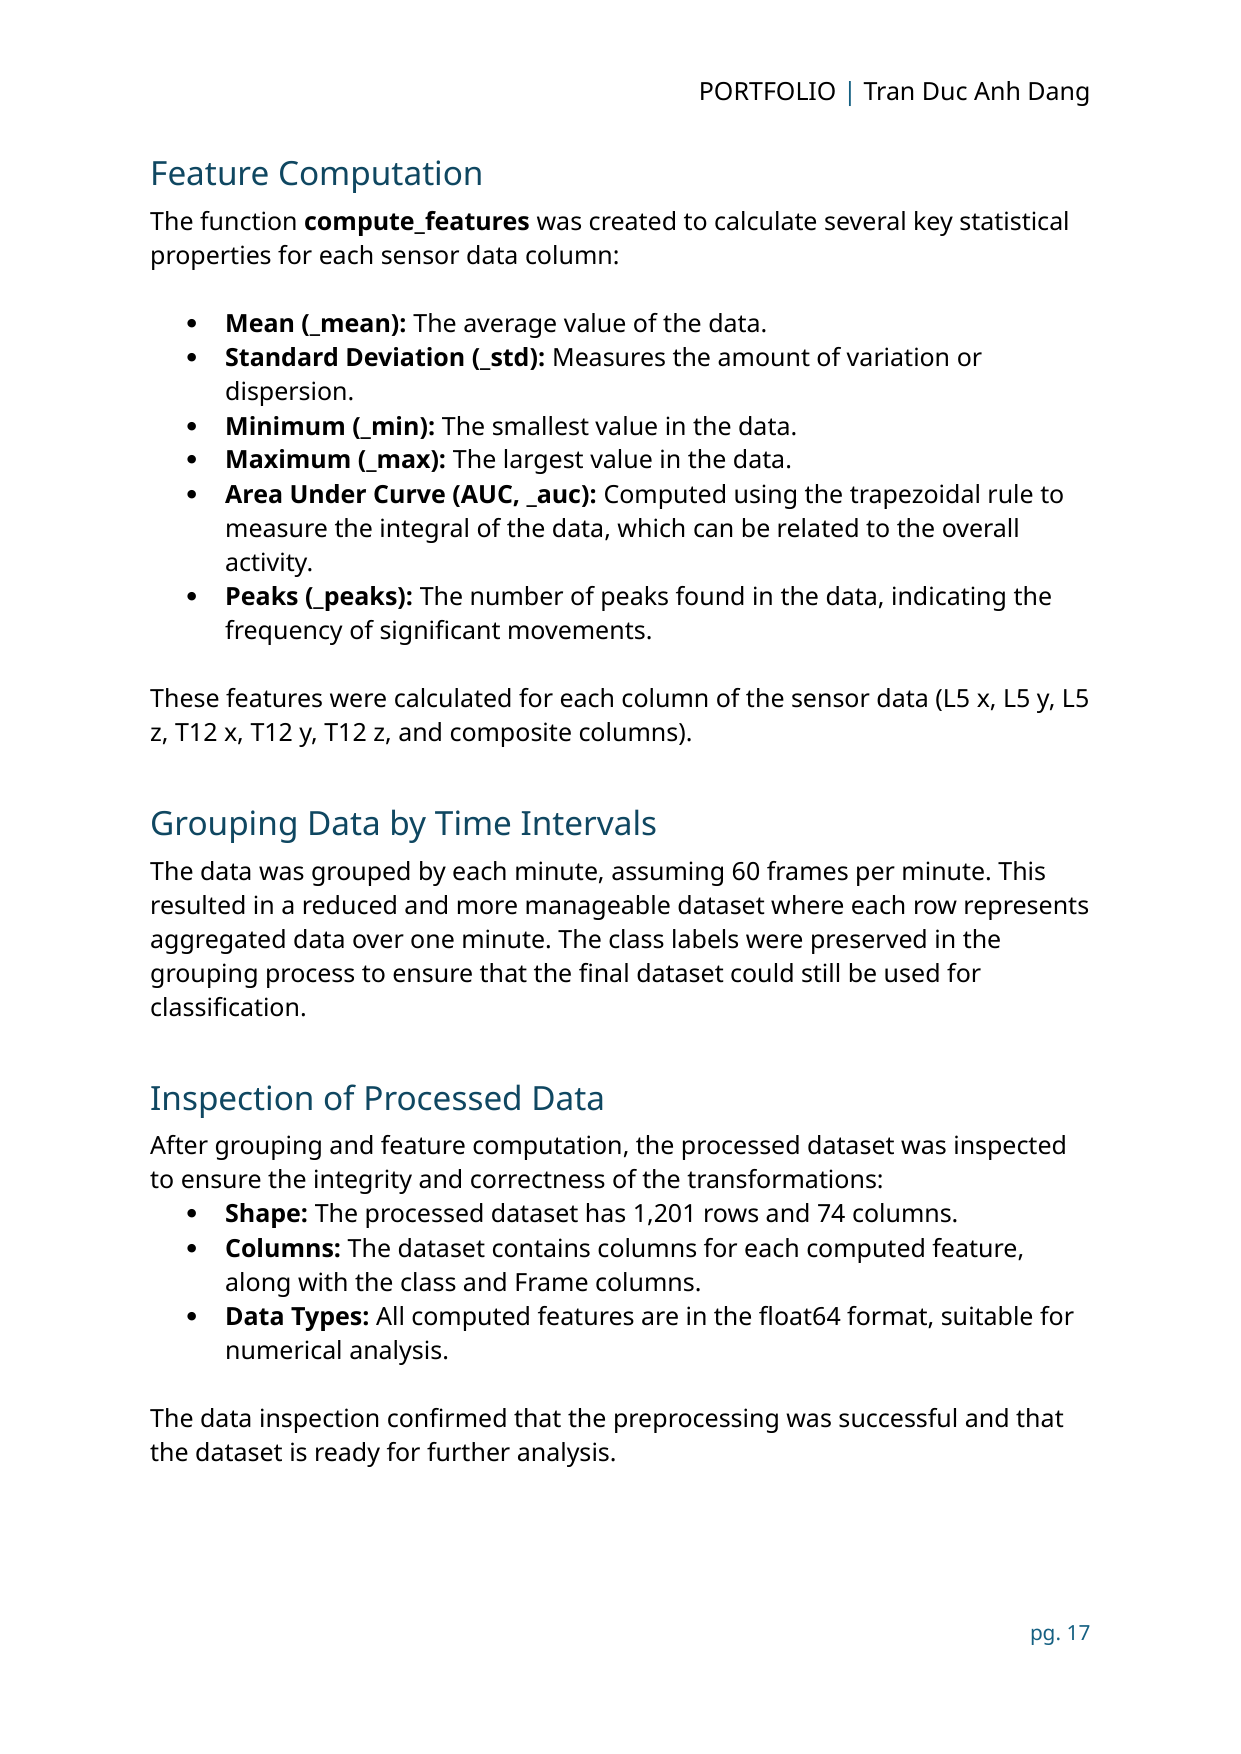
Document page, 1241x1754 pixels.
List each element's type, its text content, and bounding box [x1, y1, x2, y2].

text After grouping and feature computation, the processed dataset was inspected to ensure the integrity and correctness of the transformations: [150, 1128, 1090, 1196]
list Minimum (_min): The smallest value in the data. [187, 408, 1090, 442]
text The function compute_features was created to calculate several key statistical properties for each sensor data column: [150, 204, 1090, 272]
list Shape: The processed dataset has 1,201 rows and 74 columns. [187, 1196, 1090, 1230]
text The data inspection confirmed that the preprocessing was successful and that the dataset is ready for further analysis. [150, 1401, 1090, 1469]
subtitle Feature Computation [150, 150, 1090, 195]
text The data was grouped by each minute, assuming 60 frames per minute. This resulted in a reduced and more manageable dataset where each row represents aggregated data over one minute. The class labels were preserved in the grouping process to ensure that the final dataset could still be used for classification. [150, 853, 1090, 1023]
subtitle Inspection of Processed Data [150, 1074, 1090, 1120]
subtitle Grouping Data by Time Intervals [150, 799, 1090, 845]
list Maximum (_max): The largest value in the data. [187, 442, 1090, 476]
list Area Under Curve (AUC, _auc): Computed using the trapezoidal rule to measure the integral of the data, which can be related to the overall activity. [187, 476, 1090, 578]
text These features were calculated for each column of the sensor data (L5 x, L5 y, L5 z, T12 x, T12 y, T12 z, and composite columns). [150, 681, 1090, 749]
list Columns: The dataset contains columns for each computed feature, along with the class and Frame columns. [187, 1230, 1090, 1298]
list Data Types: All computed features are in the float64 format, suitable for numerical analysis. [187, 1298, 1090, 1366]
list Standard Deviation (_std): Measures the amount of variation or dispersion. [187, 340, 1090, 408]
list Mean (_mean): The average value of the data. [187, 306, 1090, 340]
list Peaks (_peaks): The number of peaks found in the data, indicating the frequency of significant movements. [187, 578, 1090, 647]
